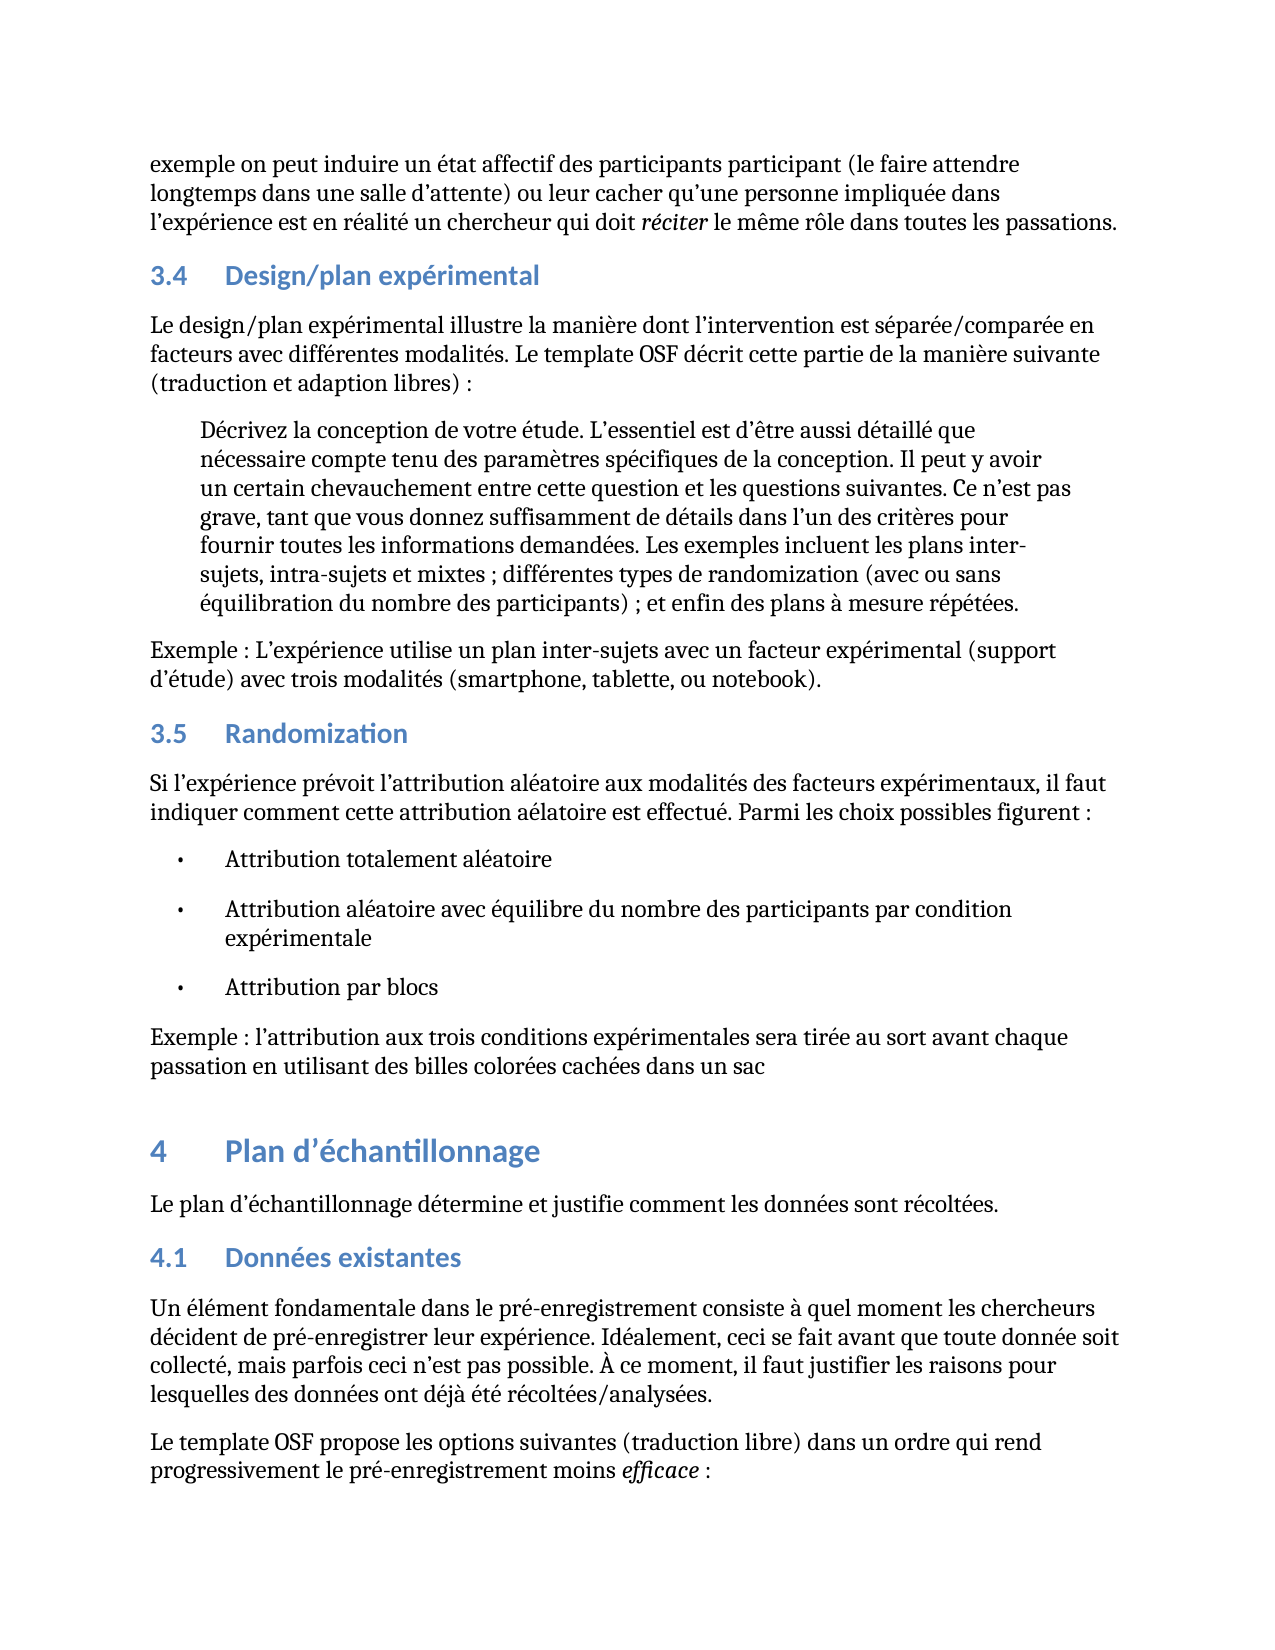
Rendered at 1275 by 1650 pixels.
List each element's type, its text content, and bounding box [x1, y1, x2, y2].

subtitle 4.1 Données existantes [150, 1239, 1125, 1275]
list Attribution totalement aléatoire [175, 845, 1125, 874]
subtitle 4 Plan d’échantillonnage [150, 1130, 1125, 1171]
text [150, 150, 1125, 236]
subtitle 3.4 Design/plan expérimental [150, 257, 1125, 293]
text Si l’expérience prévoit l’attribution aléatoire aux modalités des facteurs expérimentaux, il faut indiquer comment cette attribution aélatoire est effectué. Parmi les choix possibles figurent : [150, 769, 1125, 827]
text Exemple : l’attribution aux trois conditions expérimentales sera tirée au sort avant chaque passation en utilisant des billes colorées cachées dans un sac [150, 1023, 1125, 1080]
list Attribution aléatoire avec équilibre du nombre des participants par condition expérimentale [175, 895, 1125, 952]
text Le plan d’échantillonnage détermine et justifie comment les données sont récoltées. [150, 1190, 1125, 1219]
text Le design/plan expérimental illustre la manière dont l’intervention est séparée/comparée en facteurs avec différentes modalités. Le template OSF décrit cette partie de la manière suivante (traduction et adaption libres) : [150, 311, 1125, 398]
subtitle 3.5 Randomization [150, 715, 1125, 750]
text Décrivez la conception de votre étude. L’essentiel est d’être aussi détaillé que nécessaire compte tenu des paramètres spécifiques de la conception. Il peut y avoir un certain chevauchement entre cette question et les questions suivantes. Ce n’est pas grave, tant que vous donnez suffisamment de détails dans l’un des critères pour fournir toutes les informations demandées. Les exemples incluent les plans inter-sujets, intra-sujets et mixtes ; différentes types de randomization (avec ou sans équilibration du nombre des participants) ; et enfin des plans à mesure répétées. [200, 416, 1075, 618]
text Exemple : L’expérience utilise un plan inter-sujets avec un facteur expérimental (support d’étude) avec trois modalités (smartphone, tablette, ou notebook). [150, 636, 1125, 694]
text Le template OSF propose les options suivantes (traduction libre) dans un ordre qui rend progressivement le pré-enregistrement moins efficace : [150, 1428, 1125, 1485]
text Un élément fondamentale dans le pré-enregistrement consiste à quel moment les chercheurs décident de pré-enregistrer leur expérience. Idéalement, ceci se fait avant que toute donnée soit collecté, mais parfois ceci n’est pas possible. À ce moment, il faut justifier les raisons pour lesquelles des données ont déjà été récoltées/analysées. [150, 1294, 1125, 1409]
list Attribution par blocs [175, 973, 1125, 1002]
